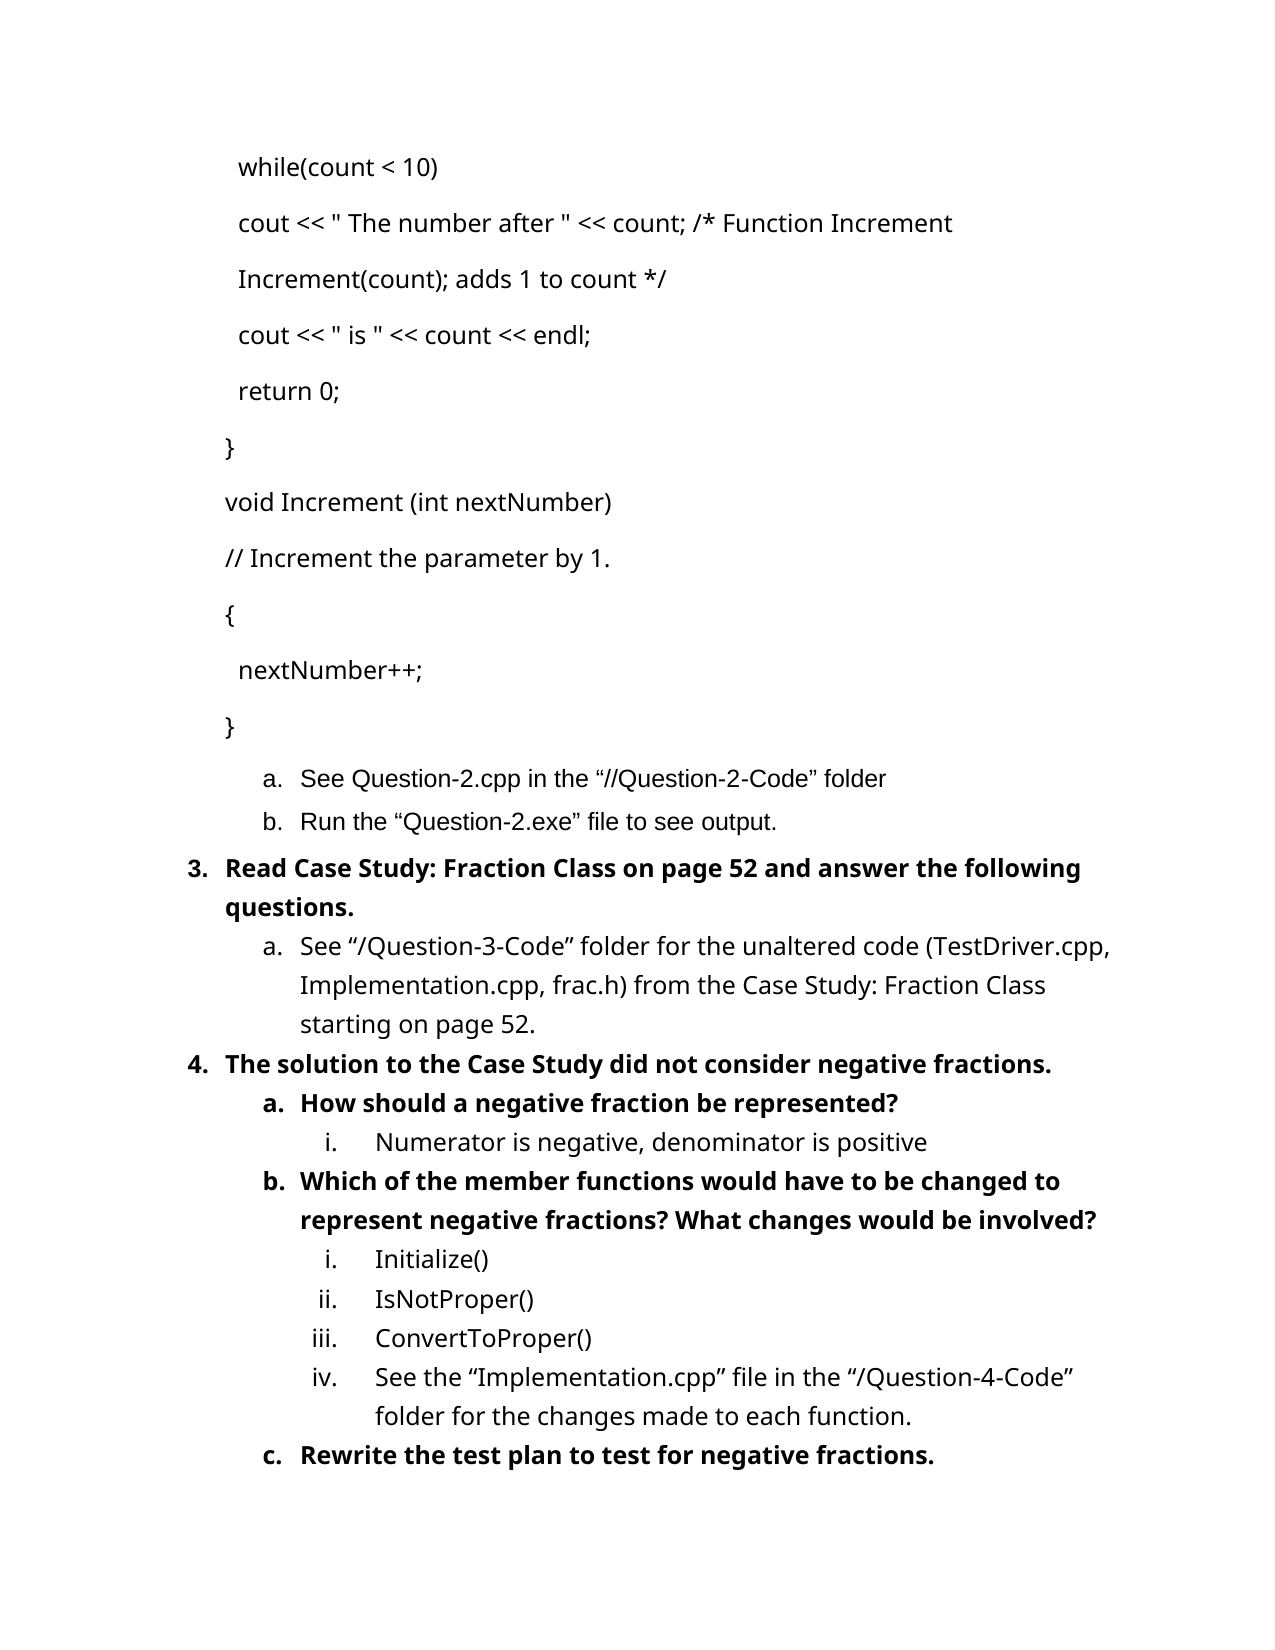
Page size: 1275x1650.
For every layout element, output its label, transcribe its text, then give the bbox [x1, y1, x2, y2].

list ConvertToProper() [337, 1320, 1125, 1354]
list The solution to the Case Study did not consider negative fractions. [187, 1046, 1125, 1080]
text } [225, 708, 1125, 742]
list How should a negative fraction be represented? [262, 1085, 1125, 1119]
text } [225, 429, 1125, 463]
list Read Case Study: Fraction Class on page 52 and answer the following questions. [187, 850, 1125, 924]
list See the “Implementation.cpp” file in the “/Question-4-Code” folder for the changes made to each function. [337, 1359, 1125, 1433]
text { [225, 597, 1125, 631]
list IsNotProper() [337, 1281, 1125, 1315]
text Increment(count); adds 1 to count */ [225, 262, 1125, 296]
list See “/Question-3-Code” folder for the unaltered code (TestDriver.cpp, Implementation.cpp, frac.h) from the Case Study: Fraction Class starting on page 52. [262, 929, 1125, 1041]
text cout << " The number after " << count; /* Function Increment [225, 206, 1125, 240]
text cout << " is " << count << endl; [225, 317, 1125, 352]
text nextNumber++; [225, 652, 1125, 687]
text // Increment the parameter by 1. [225, 541, 1125, 575]
list Rewrite the test plan to test for negative fractions. [262, 1438, 1125, 1472]
text return 0; [225, 373, 1125, 407]
list See Question-2.cpp in the “//Question-2-Code” folder [262, 764, 1125, 793]
text while(count < 10) [225, 150, 1125, 184]
text void Increment (int nextNumber) [225, 485, 1125, 519]
list Numerator is negative, denominator is positive [337, 1124, 1125, 1159]
list Which of the member functions would have to be changed to represent negative fractions? What changes would be involved? [262, 1164, 1125, 1237]
list Initialize() [337, 1242, 1125, 1276]
list Run the “Question-2.exe” file to see output. [262, 807, 1125, 836]
